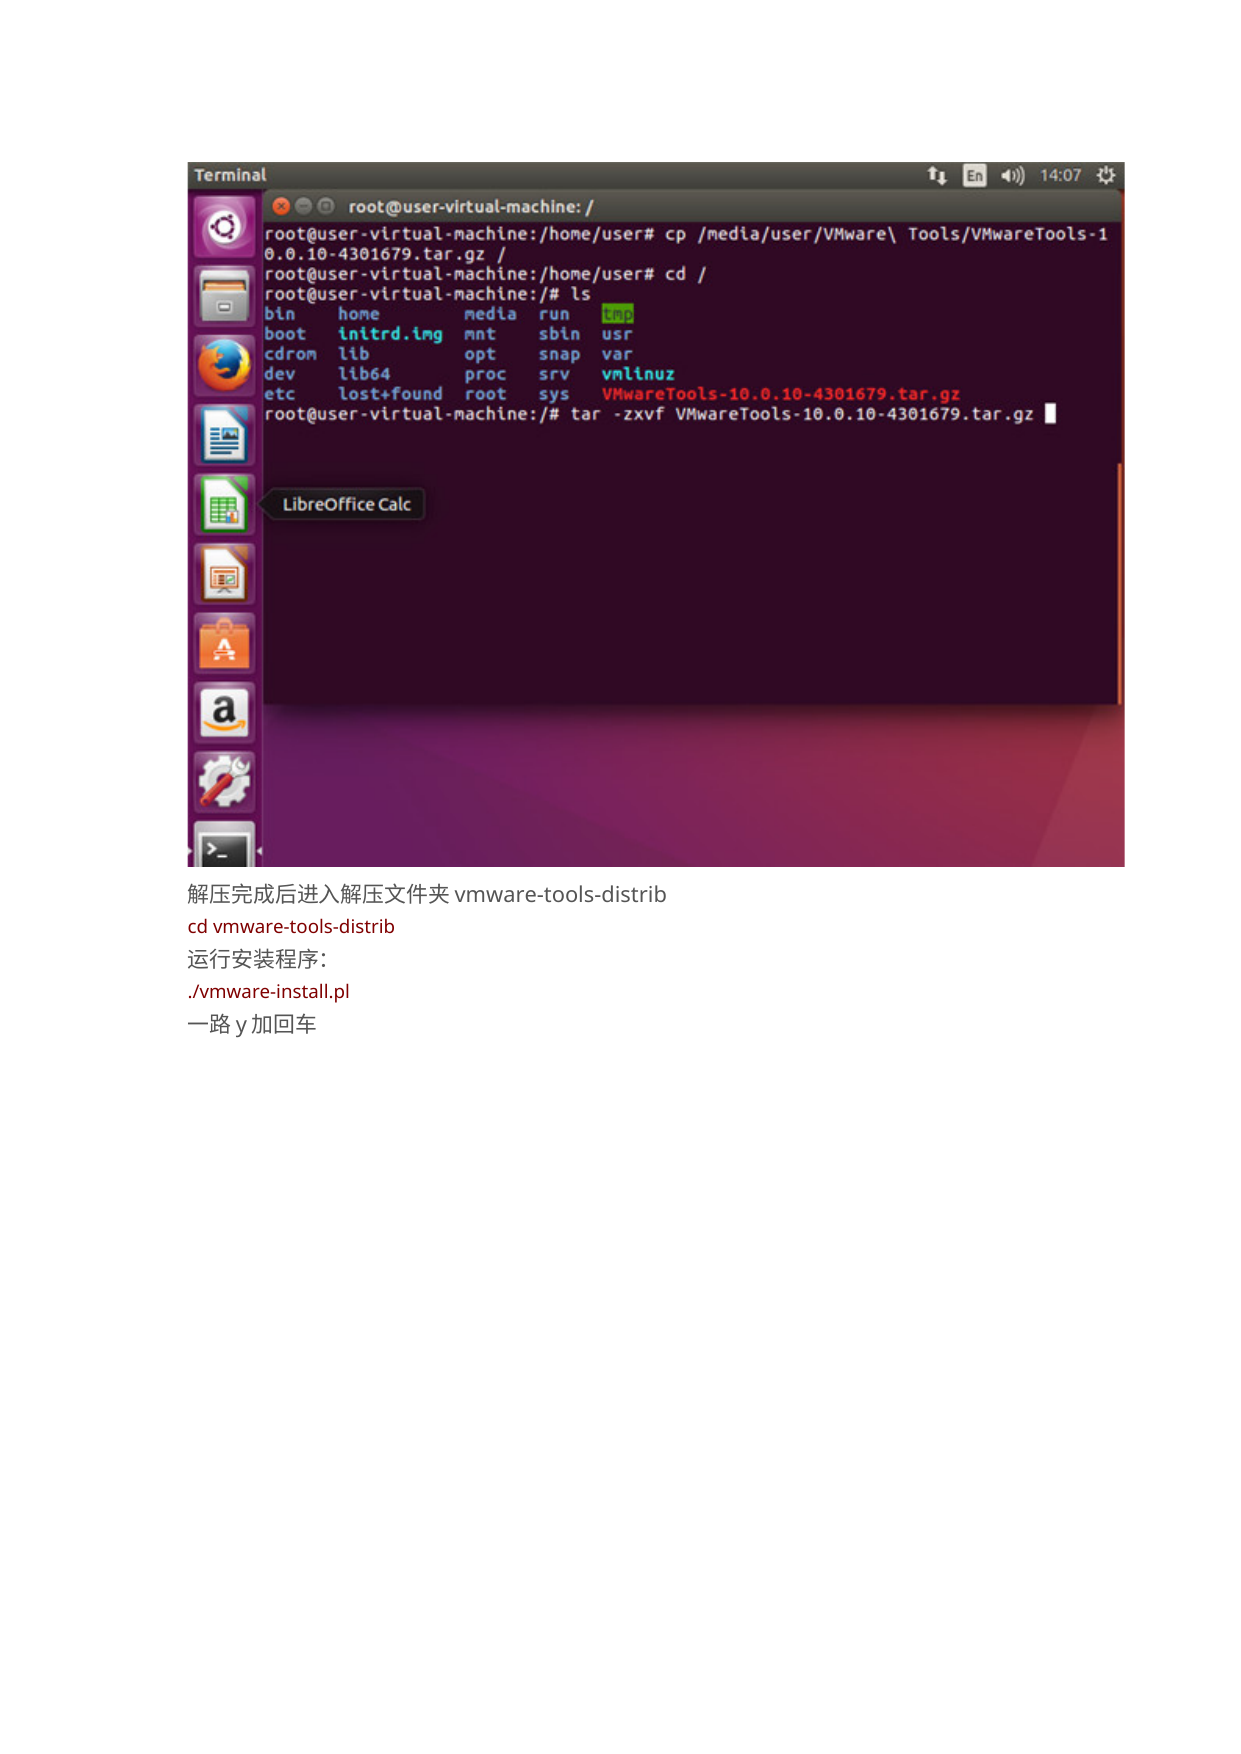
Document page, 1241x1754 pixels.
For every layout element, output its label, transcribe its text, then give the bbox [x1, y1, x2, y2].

text cd vmware-tools-distrib [187, 909, 1053, 942]
picture [187, 162, 1125, 867]
text 运行安装程序： [187, 942, 1053, 974]
text 解压完成后进入解压文件夹vmware-tools-distrib [187, 877, 1053, 909]
text 一路y加回车 [187, 1007, 1053, 1039]
text ./vmware-install.pl [187, 974, 1053, 1007]
